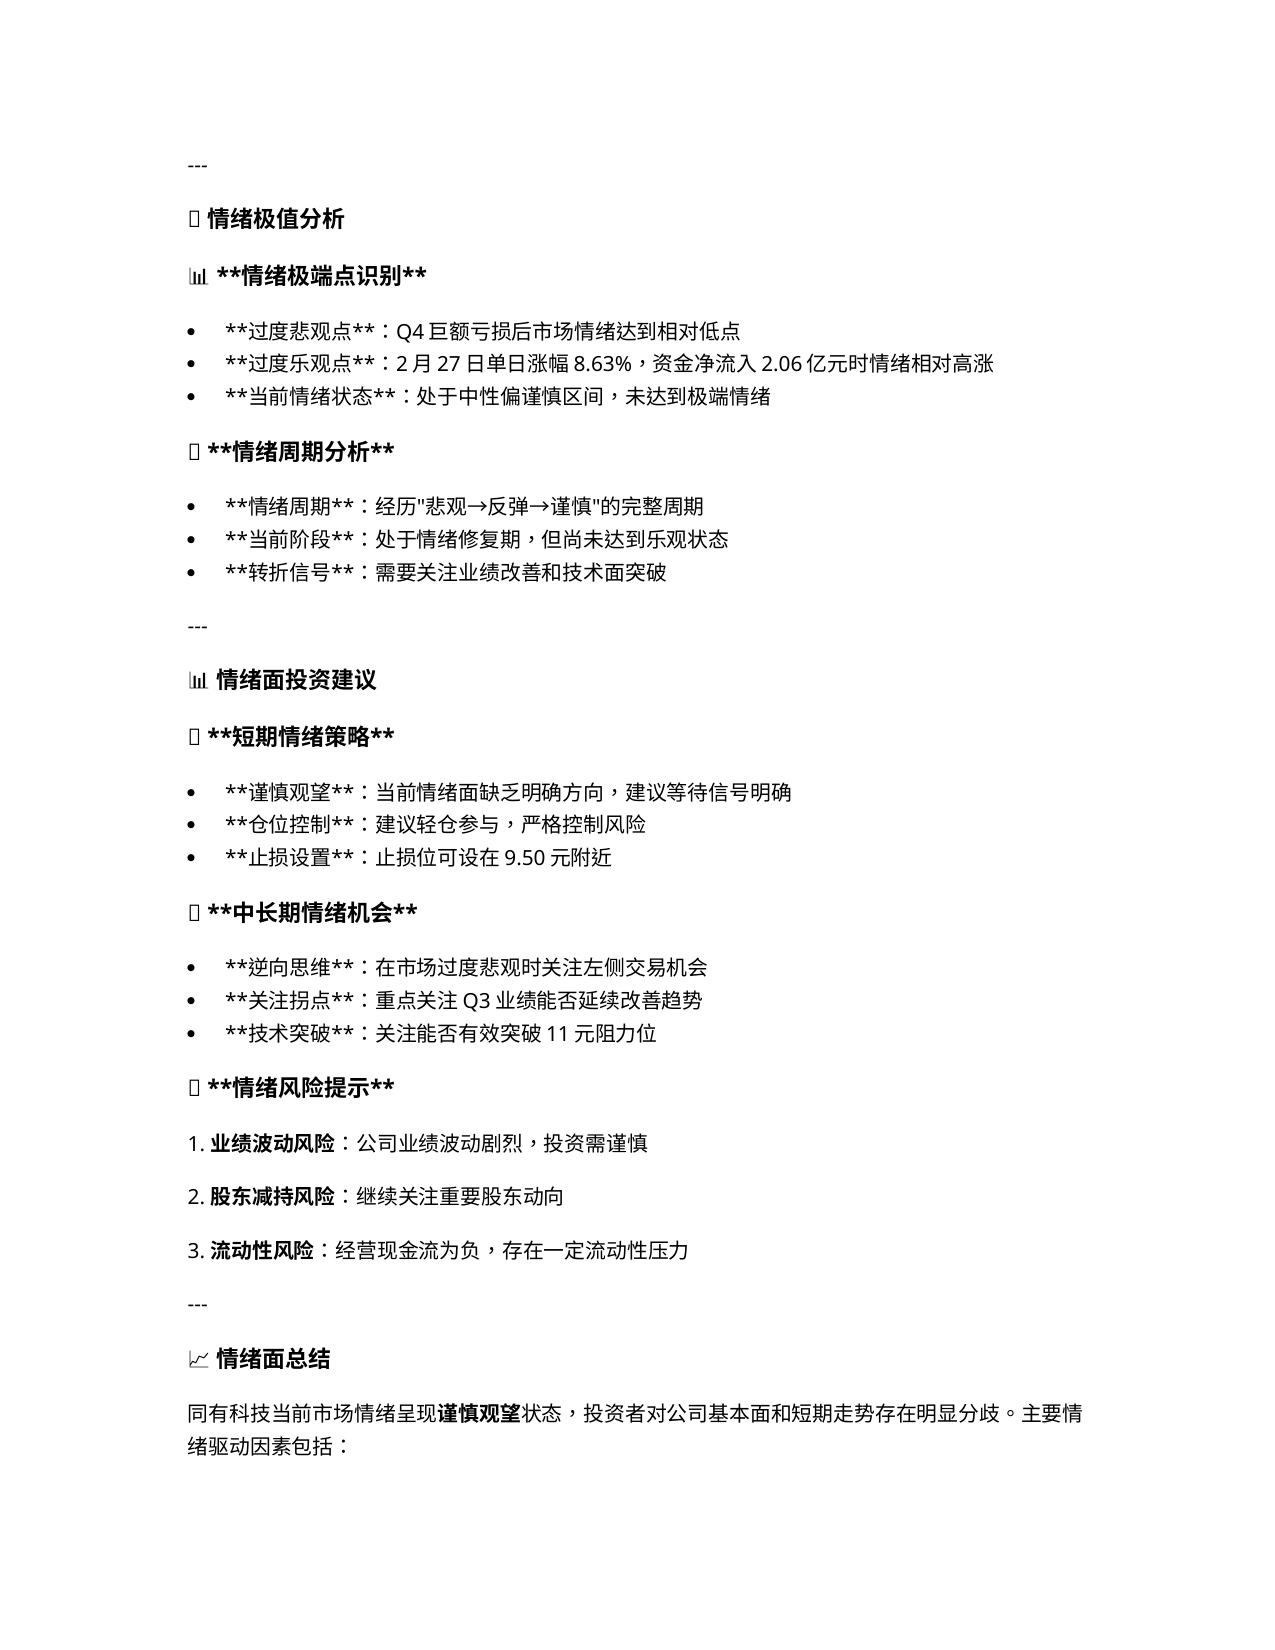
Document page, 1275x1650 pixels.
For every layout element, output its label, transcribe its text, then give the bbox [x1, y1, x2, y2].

list **技术突破**：关注能否有效突破11元阻力位 [187, 1019, 1087, 1047]
subtitle 📈 情绪面总结 [187, 1343, 1087, 1374]
list **逆向思维**：在市场过度悲观时关注左侧交易机会 [187, 953, 1087, 982]
list **谨慎观望**：当前情绪面缺乏明确方向，建议等待信号明确 [187, 778, 1087, 806]
subtitle 🔄 **情绪周期分析** [187, 436, 1087, 467]
list **转折信号**：需要关注业绩改善和技术面突破 [187, 558, 1087, 586]
list **止损设置**：止损位可设在9.50元附近 [187, 843, 1087, 872]
list **过度悲观点**：Q4巨额亏损后市场情绪达到相对低点 [187, 317, 1087, 345]
list **关注拐点**：重点关注Q3业绩能否延续改善趋势 [187, 986, 1087, 1014]
subtitle 💡 **中长期情绪机会** [187, 897, 1087, 928]
text 3. 流动性风险：经营现金流为负，存在一定流动性压力 [187, 1236, 1087, 1264]
subtitle 📊 **情绪极端点识别** [187, 260, 1087, 291]
list **仓位控制**：建议轻仓参与，严格控制风险 [187, 811, 1087, 839]
text 同有科技当前市场情绪呈现谨慎观望状态，投资者对公司基本面和短期走势存在明显分歧。主要情绪驱动因素包括： [187, 1399, 1087, 1460]
subtitle 🎯 **短期情绪策略** [187, 721, 1087, 752]
text --- [187, 1289, 1087, 1318]
text 1. 业绩波动风险：公司业绩波动剧烈，投资需谨慎 [187, 1129, 1087, 1157]
text --- [187, 611, 1087, 639]
list **情绪周期**：经历"悲观→反弹→谨慎"的完整周期 [187, 492, 1087, 521]
subtitle 📊 情绪面投资建议 [187, 664, 1087, 696]
list **过度乐观点**：2月27日单日涨幅8.63%，资金净流入2.06亿元时情绪相对高涨 [187, 349, 1087, 378]
subtitle 🎯 情绪极值分析 [187, 203, 1087, 235]
text 2. 股东减持风险：继续关注重要股东动向 [187, 1182, 1087, 1211]
text --- [187, 150, 1087, 178]
list **当前情绪状态**：处于中性偏谨慎区间，未达到极端情绪 [187, 382, 1087, 411]
list **当前阶段**：处于情绪修复期，但尚未达到乐观状态 [187, 525, 1087, 553]
subtitle 🚨 **情绪风险提示** [187, 1072, 1087, 1103]
